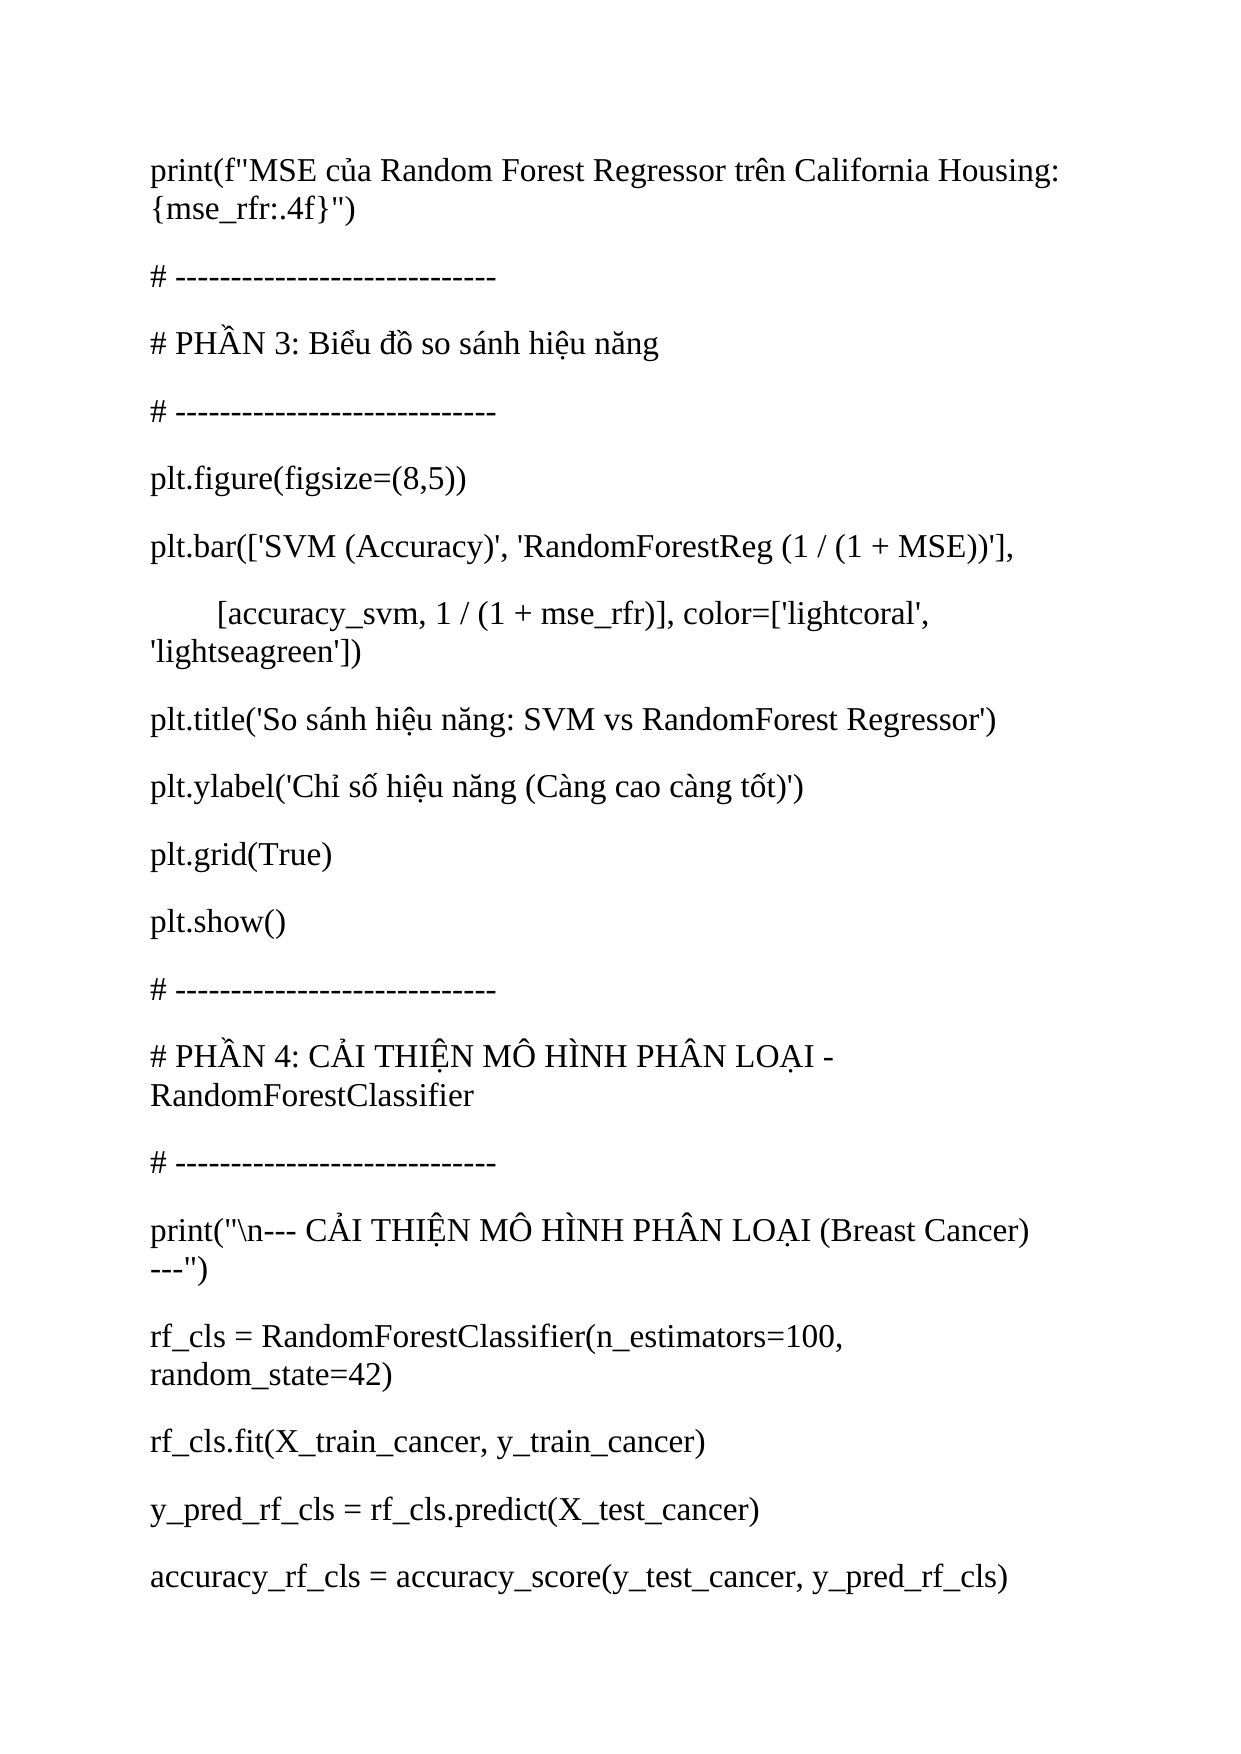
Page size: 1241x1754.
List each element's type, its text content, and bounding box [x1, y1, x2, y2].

text print("\n--- CẢI THIỆN MÔ HÌNH PHÂN LOẠI (Breast Cancer) ---") [150, 1210, 1090, 1287]
text # PHẦN 3: Biểu đồ so sánh hiệu năng [150, 323, 1090, 362]
text rf_cls.fit(X_train_cancer, y_train_cancer) [150, 1422, 1090, 1460]
text # PHẦN 4: CẢI THIỆN MÔ HÌNH PHÂN LOẠI - RandomForestClassifier [150, 1037, 1090, 1113]
text plt.grid(True) [150, 834, 1090, 872]
text plt.title('So sánh hiệu năng: SVM vs RandomForest Regressor') [150, 699, 1090, 737]
text accuracy_rf_cls = accuracy_score(y_test_cancer, y_pred_rf_cls) [150, 1557, 1090, 1595]
text plt.figure(figsize=(8,5)) [150, 458, 1090, 497]
text plt.ylabel('Chỉ số hiệu năng (Càng cao càng tốt)') [150, 767, 1090, 805]
text print(f"MSE của Random Forest Regressor trên California Housing: {mse_rfr:.4f}") [150, 150, 1090, 227]
text y_pred_rf_cls = rf_cls.predict(X_test_cancer) [150, 1489, 1090, 1527]
text # ----------------------------- [150, 1142, 1090, 1181]
text rf_cls = RandomForestClassifier(n_estimators=100, random_state=42) [150, 1316, 1090, 1392]
text plt.bar(['SVM (Accuracy)', 'RandomForestReg (1 / (1 + MSE))'], [150, 526, 1090, 564]
text # ----------------------------- [150, 969, 1090, 1007]
text [accuracy_svm, 1 / (1 + mse_rfr)], color=['lightcoral', 'lightseagreen']) [150, 593, 1090, 670]
text # ----------------------------- [150, 256, 1090, 294]
text # ----------------------------- [150, 391, 1090, 429]
text plt.show() [150, 902, 1090, 940]
